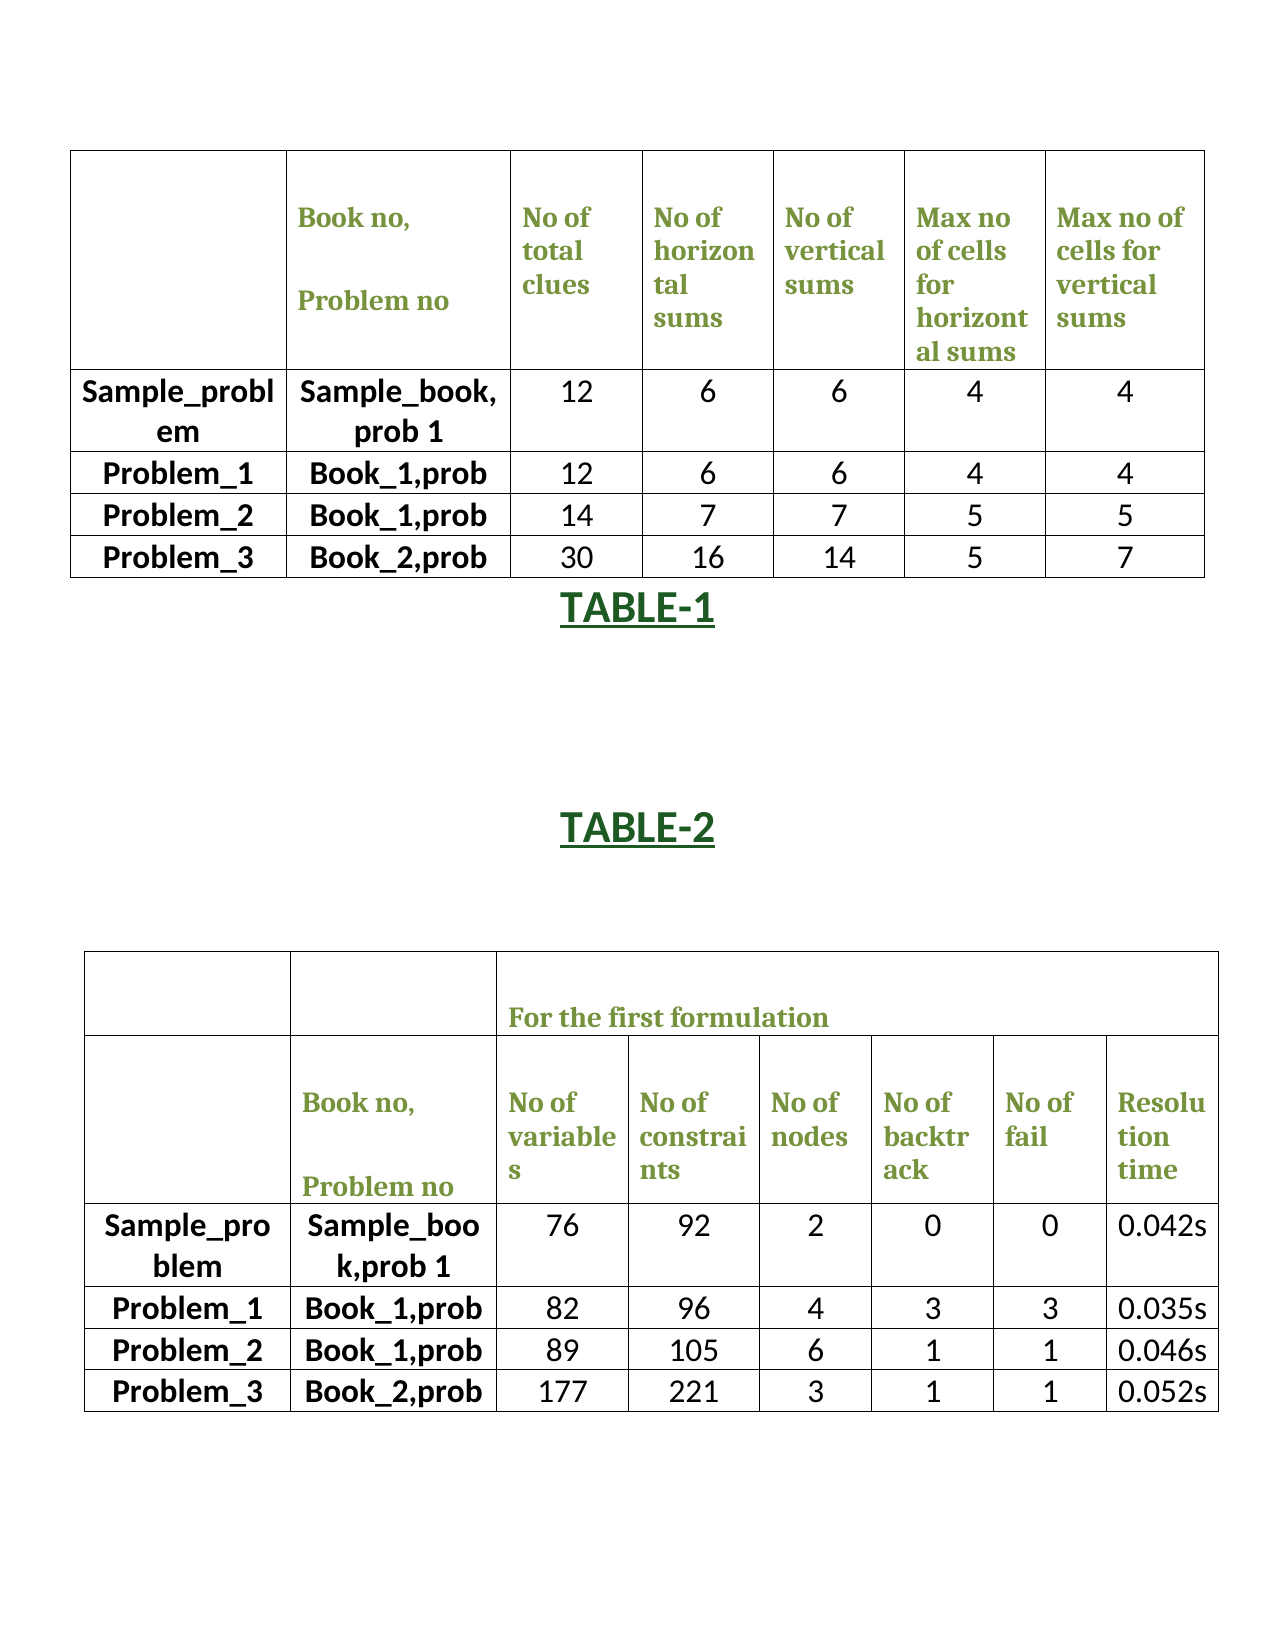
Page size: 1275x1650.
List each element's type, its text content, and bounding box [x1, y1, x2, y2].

table_cell 6 [774, 370, 904, 451]
table_cell 0.035s [1107, 1287, 1218, 1328]
table_cell 5 [905, 536, 1045, 577]
table_header Max no of cells for horizontal sums [905, 151, 1045, 369]
table_cell No of fail [994, 1036, 1106, 1203]
table_cell 7 [1046, 536, 1204, 577]
table_header For the first formulation [497, 952, 1218, 1035]
table_cell 5 [905, 494, 1045, 535]
table_cell 7 [774, 494, 904, 535]
table_cell No of constraints [629, 1036, 759, 1203]
table_cell Book_1,prob [291, 1329, 496, 1369]
table_header Book no, Problem no [287, 151, 510, 369]
table_cell 0.046s [1107, 1329, 1218, 1369]
table_cell 0.042s [1107, 1204, 1218, 1286]
table_cell 76 [497, 1204, 628, 1286]
table_cell 0 [872, 1204, 993, 1286]
table_cell 89 [497, 1329, 628, 1369]
table_cell Problem_2 [71, 494, 286, 535]
table_cell 82 [497, 1287, 628, 1328]
table_cell 6 [760, 1329, 871, 1369]
table_cell 177 [497, 1370, 628, 1411]
table_cell Problem_1 [71, 452, 286, 493]
table_header Max no of cells for vertical sums [1046, 151, 1204, 369]
table_cell 3 [760, 1370, 871, 1411]
table_cell 0.052s [1107, 1370, 1218, 1411]
table_cell 12 [511, 452, 642, 493]
table_cell Problem_2 [85, 1329, 290, 1369]
table_header No of horizontal sums [643, 151, 773, 369]
table_cell 1 [872, 1329, 993, 1369]
table_header [85, 952, 290, 1035]
table_cell No of backtrack [872, 1036, 993, 1203]
table_header No of total clues [511, 151, 642, 369]
text TABLE-1 [150, 578, 1125, 633]
table_header [71, 151, 286, 369]
table_cell 16 [643, 536, 773, 577]
table_cell 4 [1046, 452, 1204, 493]
table_cell 1 [994, 1329, 1106, 1369]
table_cell No of variables [497, 1036, 628, 1203]
table_cell Book_2,prob [291, 1370, 496, 1411]
text TABLE-2 [150, 798, 1125, 854]
table_cell Resolution time [1107, 1036, 1218, 1203]
table_cell 6 [643, 370, 773, 451]
table_cell [85, 1036, 290, 1203]
table_cell 2 [760, 1204, 871, 1286]
table_cell Book_1,prob [287, 494, 510, 535]
table_cell 4 [905, 370, 1045, 451]
table_cell 14 [511, 494, 642, 535]
table_cell 4 [905, 452, 1045, 493]
table_cell 221 [629, 1370, 759, 1411]
table_cell 30 [511, 536, 642, 577]
table_cell Book_2,prob [287, 536, 510, 577]
table_cell 7 [643, 494, 773, 535]
table_cell Sample_problem [71, 370, 286, 451]
table_cell Book_1,prob [287, 452, 510, 493]
table_cell Book_1,prob [291, 1287, 496, 1328]
table_cell Problem_1 [85, 1287, 290, 1328]
table_cell Sample_book,prob 1 [291, 1204, 496, 1286]
table_header [291, 952, 496, 1035]
table_cell Sample_problem [85, 1204, 290, 1286]
table_cell Book no, Problem no [291, 1036, 496, 1203]
table_cell 14 [774, 536, 904, 577]
table_cell 4 [1046, 370, 1204, 451]
table_cell 6 [774, 452, 904, 493]
table_header No of vertical sums [774, 151, 904, 369]
table_cell 3 [872, 1287, 993, 1328]
table_cell 96 [629, 1287, 759, 1328]
table_cell 92 [629, 1204, 759, 1286]
table_cell Problem_3 [71, 536, 286, 577]
table_cell 5 [1046, 494, 1204, 535]
table_cell 4 [760, 1287, 871, 1328]
table_cell 1 [994, 1370, 1106, 1411]
table_cell 6 [643, 452, 773, 493]
table_cell 1 [872, 1370, 993, 1411]
table_cell 3 [994, 1287, 1106, 1328]
table_cell Problem_3 [85, 1370, 290, 1411]
table_cell 105 [629, 1329, 759, 1369]
table_cell No of nodes [760, 1036, 871, 1203]
table_cell 12 [511, 370, 642, 451]
table_cell 0 [994, 1204, 1106, 1286]
table_cell Sample_book,prob 1 [287, 370, 510, 451]
